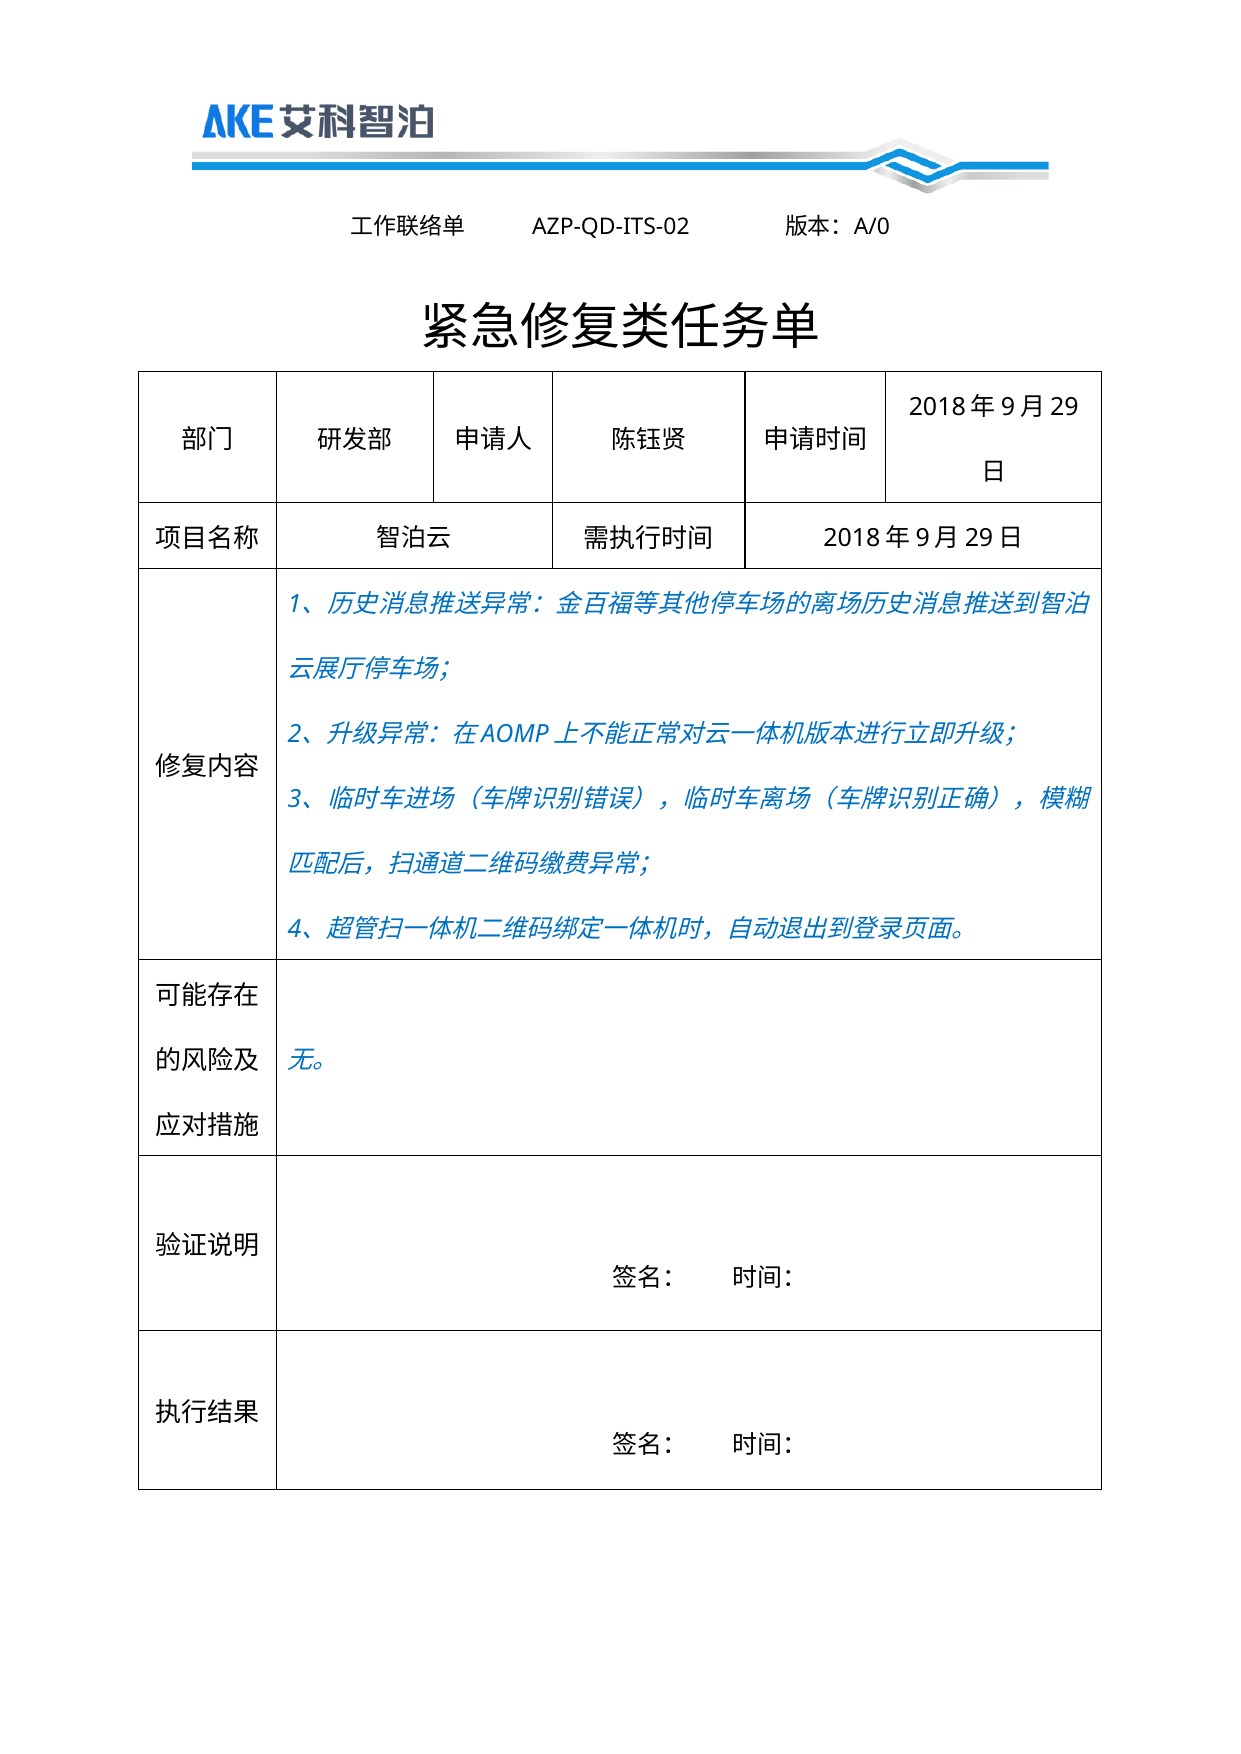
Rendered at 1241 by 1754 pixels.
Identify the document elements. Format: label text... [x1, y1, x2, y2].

table_header 陈钰贤 [553, 372, 744, 502]
table_cell 验证说明 [139, 1156, 276, 1330]
table_cell 可能存在的风险及 应对措施 [139, 960, 276, 1155]
table_header 2018年9月29日 [886, 372, 1101, 502]
table_cell 需执行时间 [553, 503, 744, 568]
table_header 申请人 [434, 372, 552, 502]
table_cell 无。 [277, 960, 1101, 1155]
table_cell 智泊云 [277, 503, 552, 568]
table_header 研发部 [277, 372, 433, 502]
table_cell 执行结果 [139, 1331, 276, 1489]
picture [187, 90, 1053, 198]
table_header 申请时间 [746, 372, 885, 502]
table_cell 2018年9月29日 [746, 503, 1101, 568]
table_header 部门 [139, 372, 276, 502]
table_cell 1、历史消息推送异常：金百福等其他停车场的离场历史消息推送到智泊云展厅停车场； 2、升级异常：在AOMP上不能正常对云一体机版本进行立即升级； 3、临时车进场（车牌识别错误），临时车离场（车牌识别正确），模糊匹配后，扫通道二维码缴费异常； 4、超管扫一体机二维码绑定一体机时，自动退出到登录页面。 [277, 569, 1101, 959]
list 紧急修复类任务单 [187, 274, 1053, 371]
table_cell 项目名称 [139, 503, 276, 568]
table_cell 签名： 时间： [277, 1156, 1101, 1330]
table_cell 签名： 时间： [277, 1331, 1101, 1489]
table_cell 修复内容 [139, 569, 276, 959]
